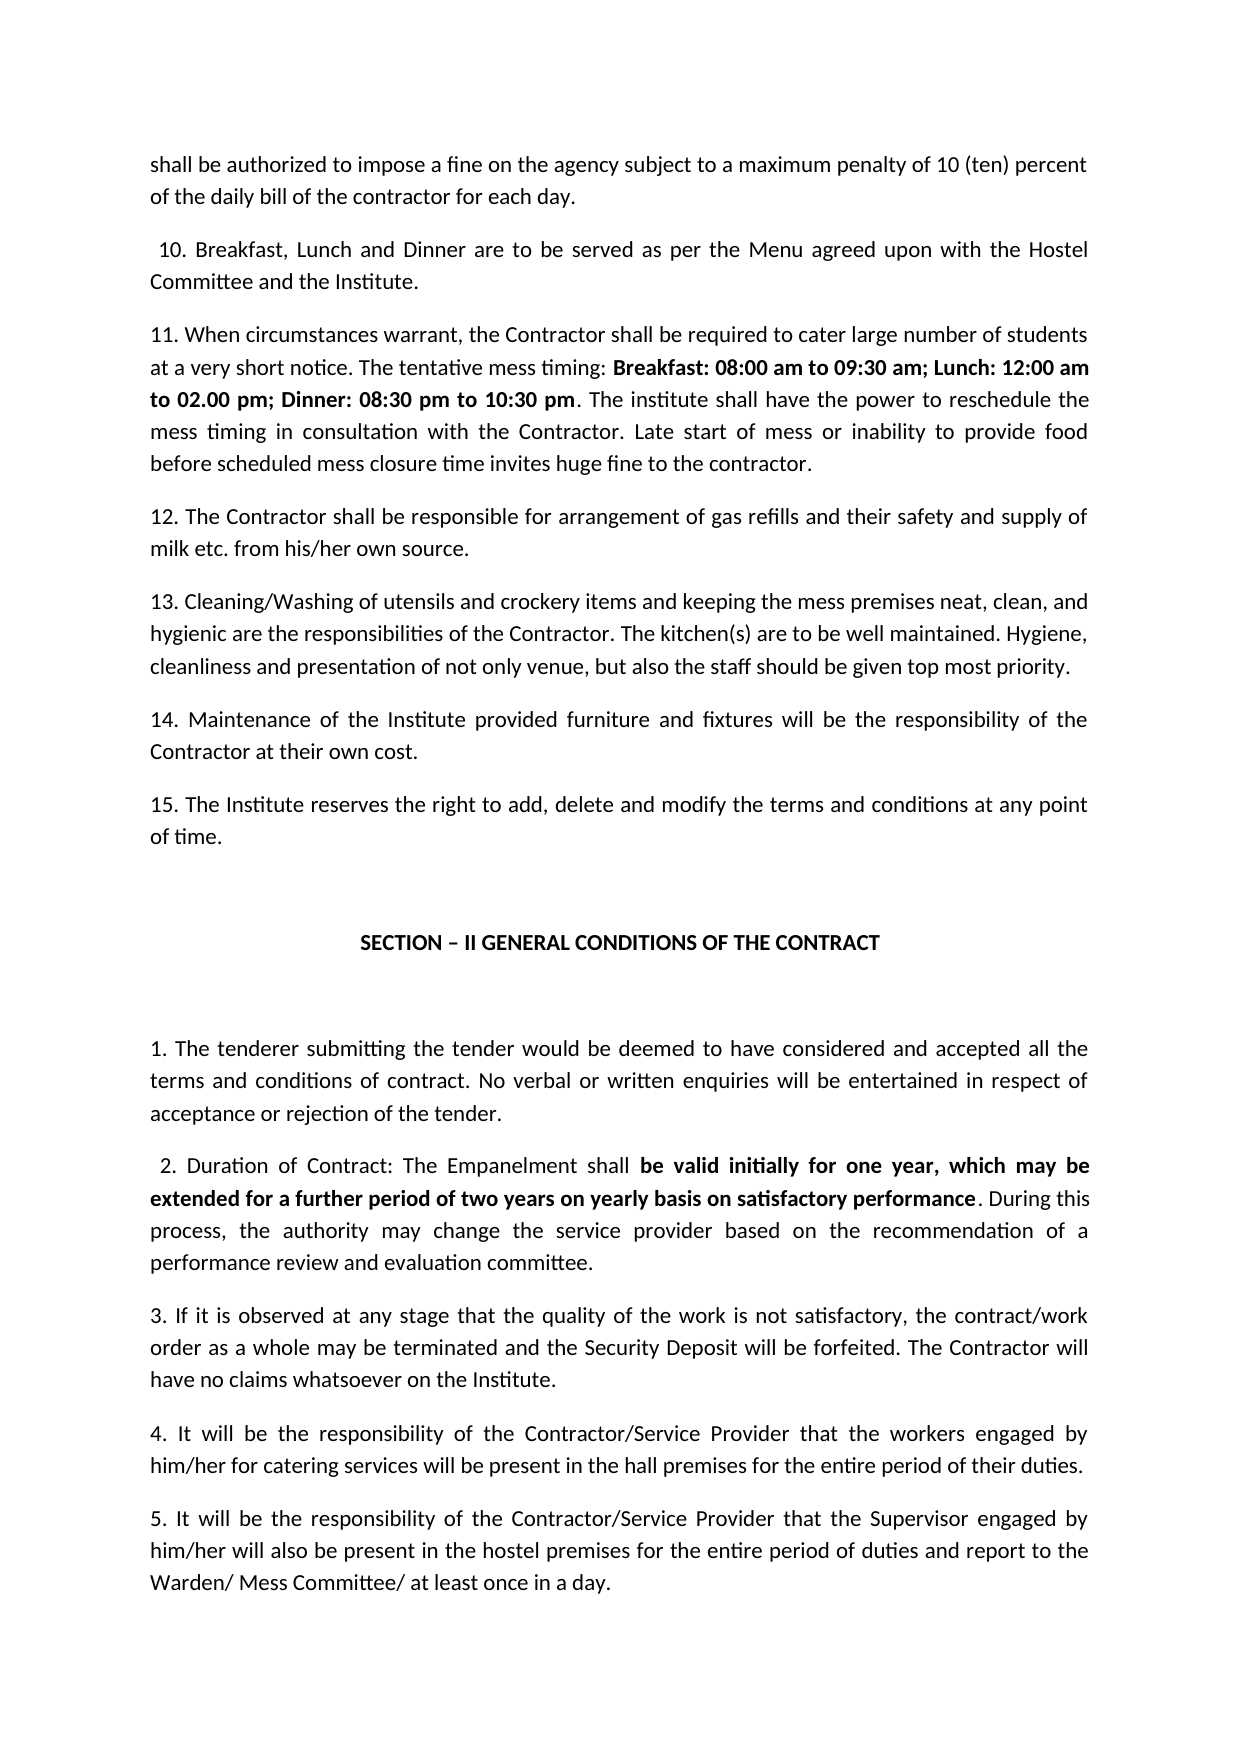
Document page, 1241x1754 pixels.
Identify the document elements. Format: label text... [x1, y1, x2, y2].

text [150, 150, 1090, 210]
text 3. If it is observed at any stage that the quality of the work is not satisfactory, the contract/work order as a whole may be terminated and the Security Deposit will be forfeited. The Contractor will have no claims whatsoever on the Institute. [150, 1301, 1090, 1394]
text 14. Maintenance of the Institute provided furniture and fixtures will be the responsibility of the Contractor at their own cost. [150, 705, 1090, 765]
text 5. It will be the responsibility of the Contractor/Service Provider that the Supervisor engaged by him/her will also be present in the hostel premises for the entire period of duties and report to the Warden/ Mess Committee/ at least once in a day. [150, 1504, 1090, 1596]
text 15. The Institute reserves the right to add, delete and modify the terms and conditions at any point of time. [150, 790, 1090, 850]
text 4. It will be the responsibility of the Contractor/Service Provider that the workers engaged by him/her for catering services will be present in the hall premises for the entire period of their duties. [150, 1419, 1090, 1479]
text 11. When circumstances warrant, the Contractor shall be required to cater large number of students at a very short notice. The tentative mess timing: Breakfast: 08:00 am to 09:30 am; Lunch: 12:00 am to 02.00 pm; Dinner: 08:30 pm to 10:30 pm. The institute shall have the power to reschedule the mess timing in consultation with the Contractor. Late start of mess or inability to provide food before scheduled mess closure time invites huge fine to the contractor. [150, 320, 1090, 477]
text 13. Cleaning/Washing of utensils and crockery items and keeping the mess premises neat, clean, and hygienic are the responsibilities of the Contractor. The kitchen(s) are to be well maintained. Hygiene, cleanliness and presentation of not only venue, but also the staff should be given top most priority. [150, 587, 1090, 680]
text 2. Duration of Contract: The Empanelment shall be valid initially for one year, which may be extended for a further period of two years on yearly basis on satisfactory performance. During this process, the authority may change the service provider based on the recommendation of a performance review and evaluation committee. [150, 1152, 1090, 1276]
text 12. The Contractor shall be responsible for arrangement of gas refills and their safety and supply of milk etc. from his/her own source. [150, 502, 1090, 562]
text SECTION – II GENERAL CONDITIONS OF THE CONTRACT [150, 928, 1090, 956]
text 1. The tenderer submitting the tender would be deemed to have considered and accepted all the terms and conditions of contract. No verbal or written enquiries will be entertained in respect of acceptance or rejection of the tender. [150, 1034, 1090, 1127]
text 10. Breakfast, Lunch and Dinner are to be served as per the Menu agreed upon with the Hostel Committee and the Institute. [150, 235, 1090, 295]
